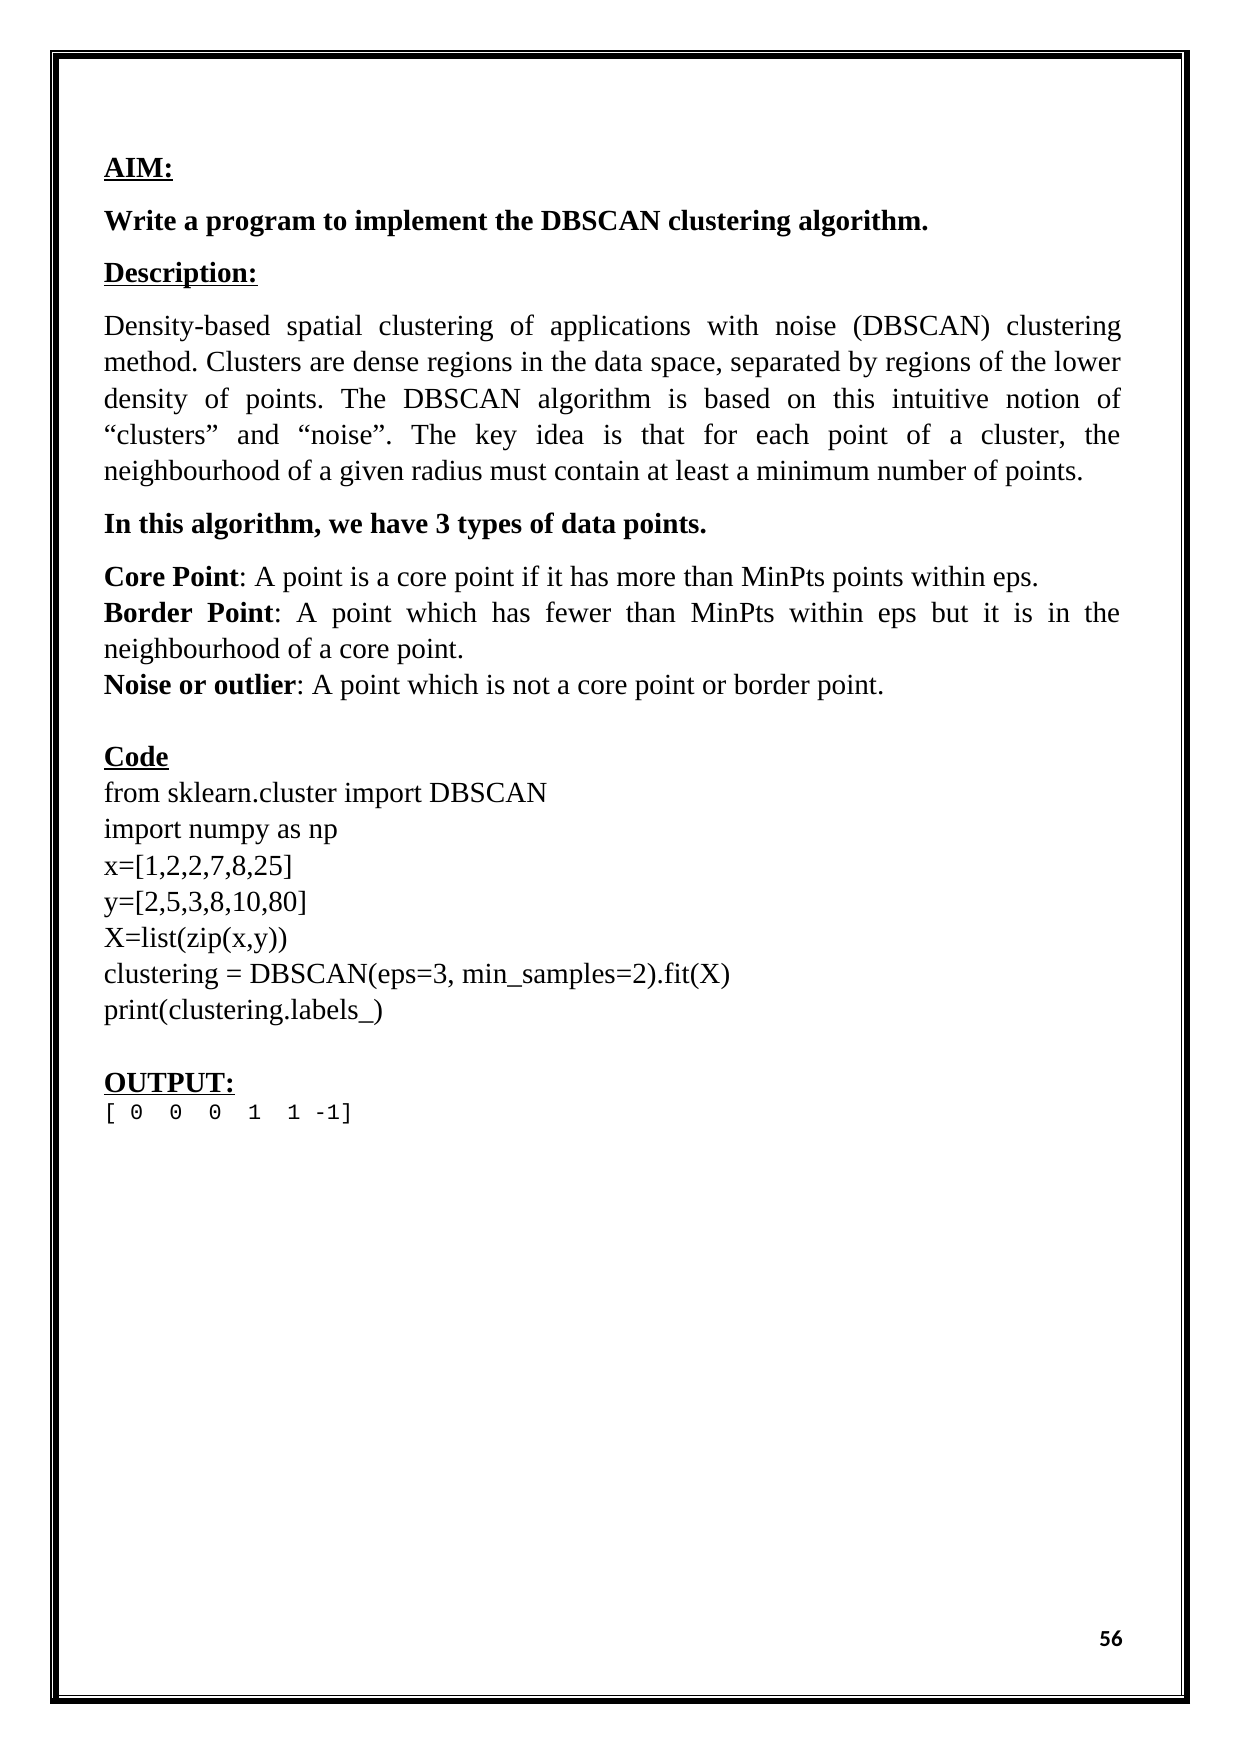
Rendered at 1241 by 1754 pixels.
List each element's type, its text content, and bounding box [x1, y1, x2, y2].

text from sklearn.cluster import DBSCAN [103, 776, 1122, 809]
text import numpy as np [103, 812, 1122, 845]
text Core Point: A point is a core point if it has more than MinPts points within eps. [103, 559, 1122, 592]
text AIM: [103, 150, 1122, 183]
text [ 0 0 0 1 1 -1] [103, 1101, 1122, 1126]
text Noise or outlier: A point which is not a core point or border point. [103, 667, 1122, 701]
text clustering = DBSCAN(eps=3, min_samples=2).fit(X) [103, 956, 1122, 990]
text Border Point: A point which has fewer than MinPts within eps but it is in the neighbourhood of a core point. [103, 595, 1122, 664]
text print(clustering.labels_) [103, 992, 1122, 1026]
text y=[2,5,3,8,10,80] [103, 884, 1122, 917]
text x=[1,2,2,7,8,25] [103, 848, 1122, 881]
text Description: [103, 256, 1122, 289]
text In this algorithm, we have 3 types of data points. [103, 506, 1122, 539]
text Write a program to implement the DBSCAN clustering algorithm. [103, 203, 1122, 236]
text X=list(zip(x,y)) [103, 920, 1122, 954]
text Density-based spatial clustering of applications with noise (DBSCAN) clustering method. Clusters are dense regions in the data space, separated by regions of the lower density of points. The DBSCAN algorithm is based on this intuitive notion of “clusters” and “noise”. The key idea is that for each point of a cluster, the neighbourhood of a given radius must contain at least a minimum number of points. [103, 308, 1122, 487]
text OUTPUT: [103, 1065, 1122, 1098]
text Code [103, 739, 1122, 773]
